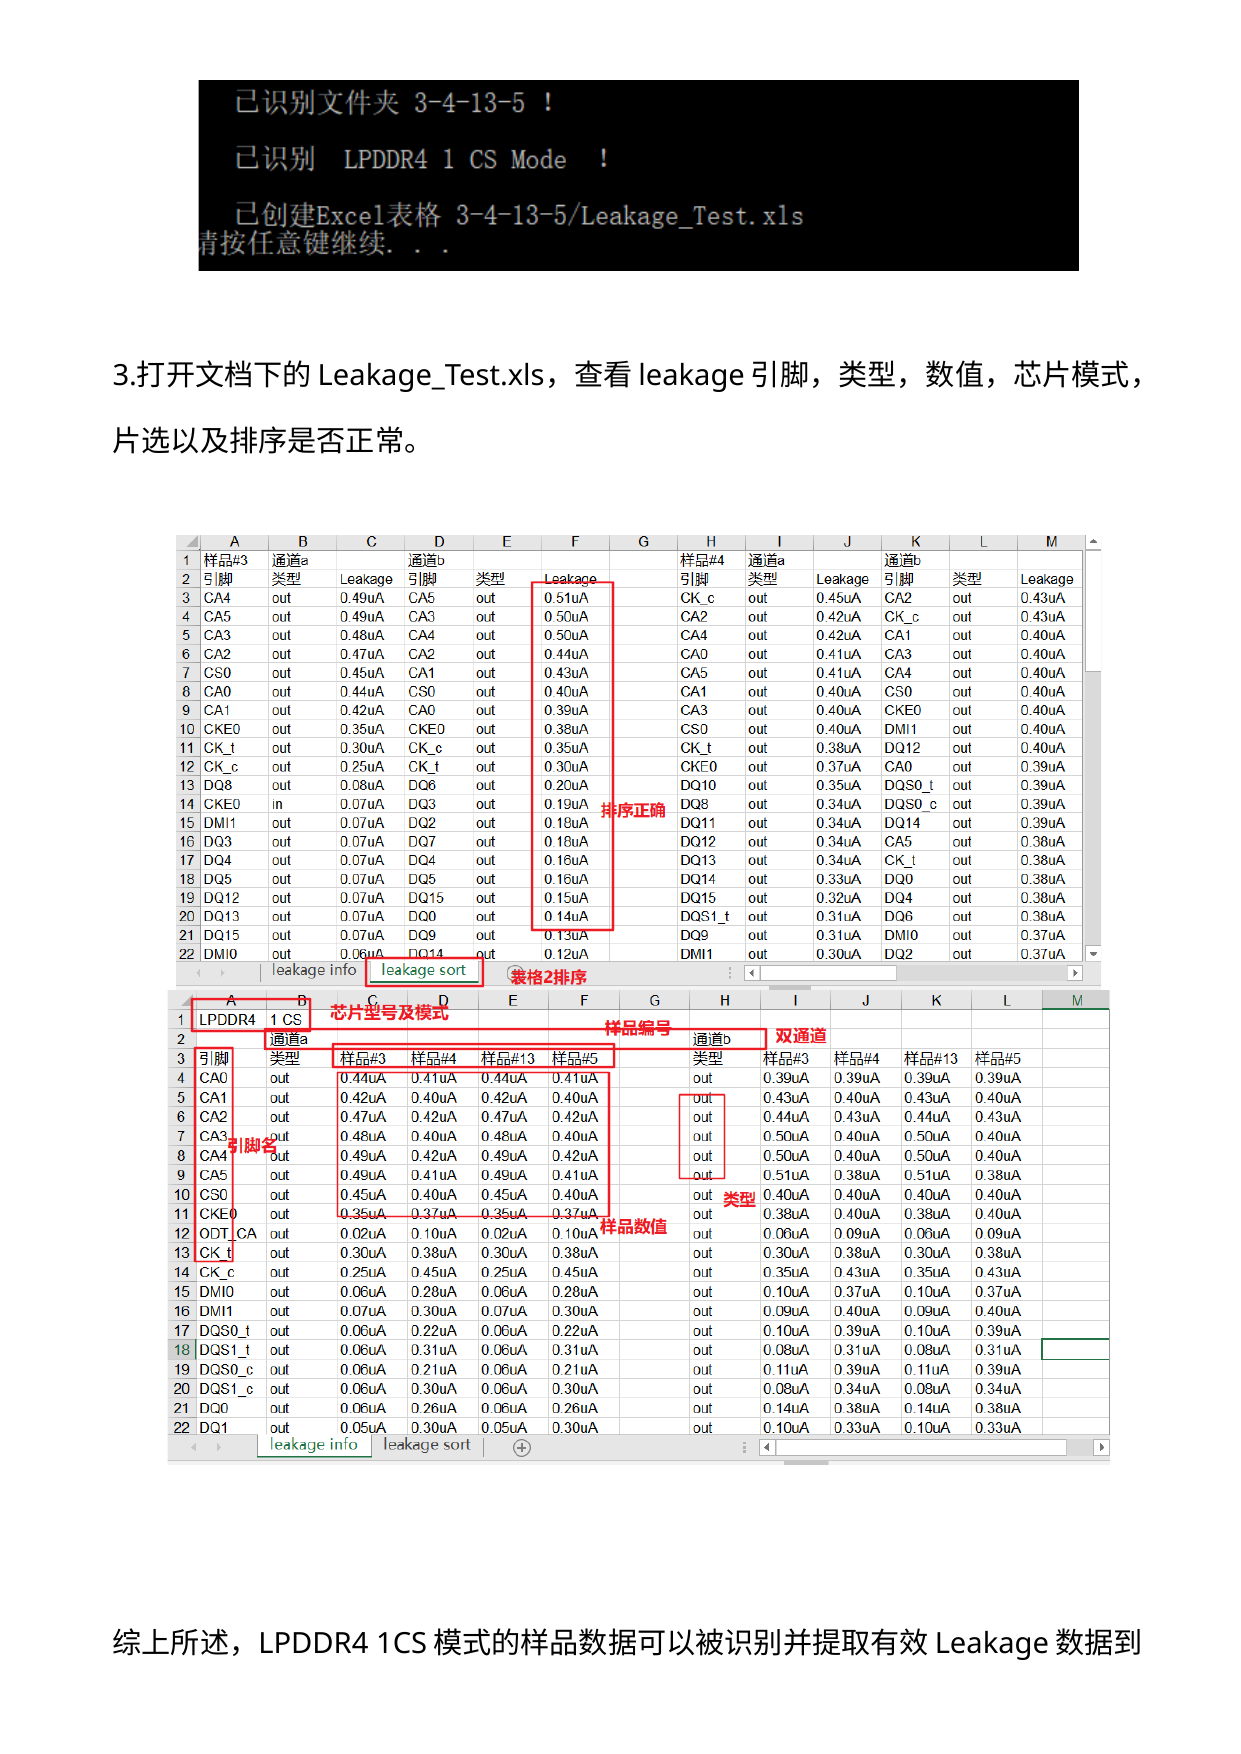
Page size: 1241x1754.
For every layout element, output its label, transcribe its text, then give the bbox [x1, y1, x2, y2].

list 3.打开文档下的Leakage_Test.xls，查看leakage引脚，类型，数值，芯片模式，片选以及排序是否正常。 [112, 341, 1165, 471]
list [112, 1608, 1165, 1673]
picture [167, 535, 1110, 1465]
picture [198, 80, 1079, 271]
